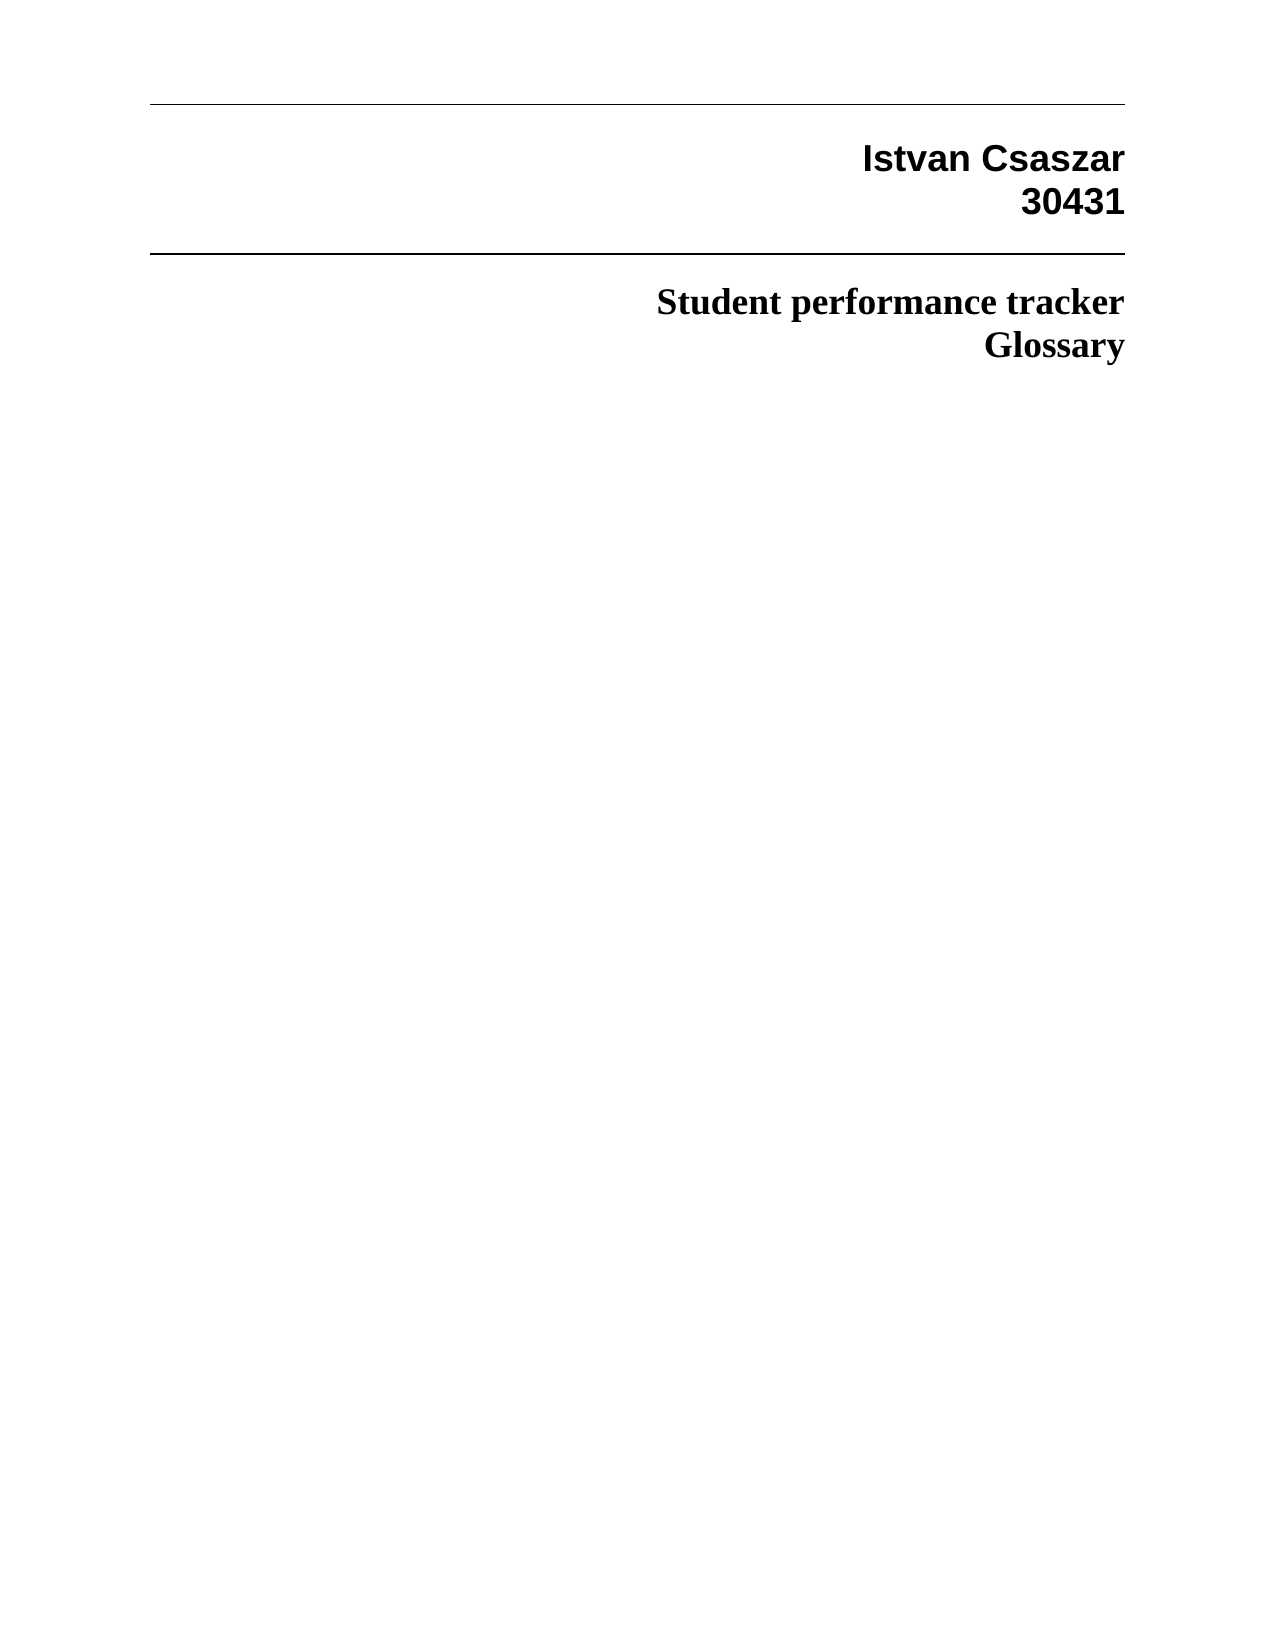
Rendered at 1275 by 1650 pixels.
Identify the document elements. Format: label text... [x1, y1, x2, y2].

title Student performance tracker [150, 280, 1125, 323]
title Glossary [150, 323, 1125, 366]
